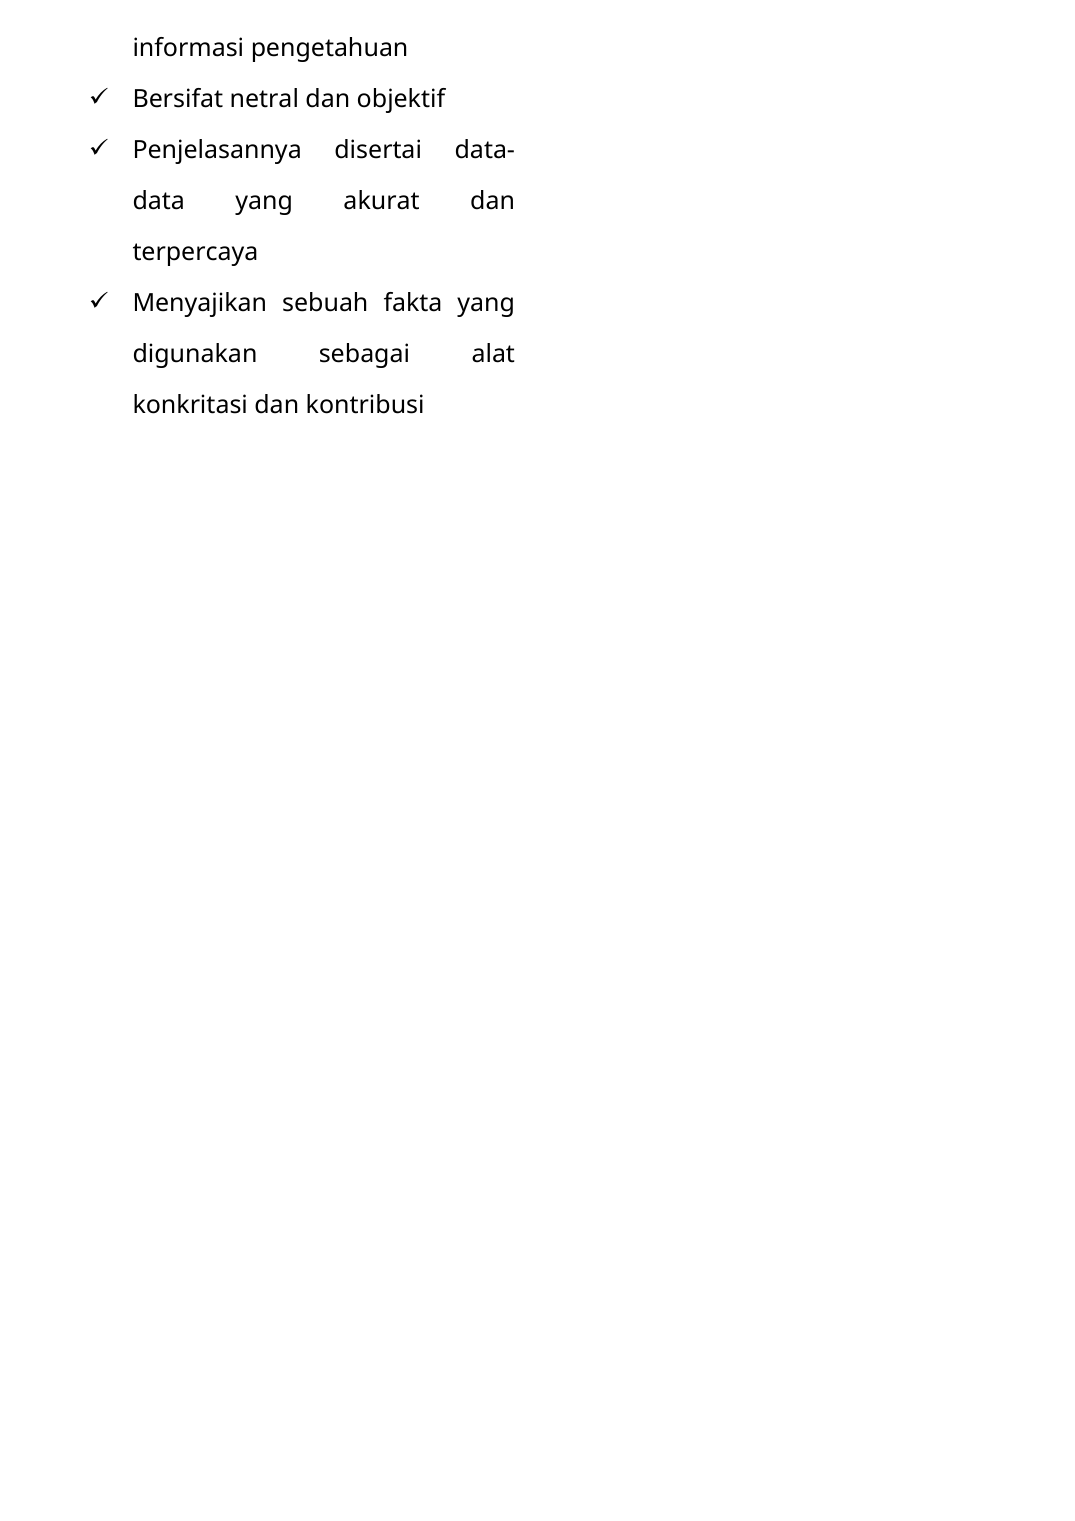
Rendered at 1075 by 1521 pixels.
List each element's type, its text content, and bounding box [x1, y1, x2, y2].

list Menyajikan sebuah fakta yang digunakan sebagai alat konkritasi dan kontribusi [88, 285, 515, 421]
list Bersifat netral dan objektif [88, 81, 515, 114]
list Penjelasannya disertai data-data yang akurat dan terpercaya [88, 132, 515, 268]
list Menjabarkan informasi-informasi pengetahuan [88, 29, 515, 63]
